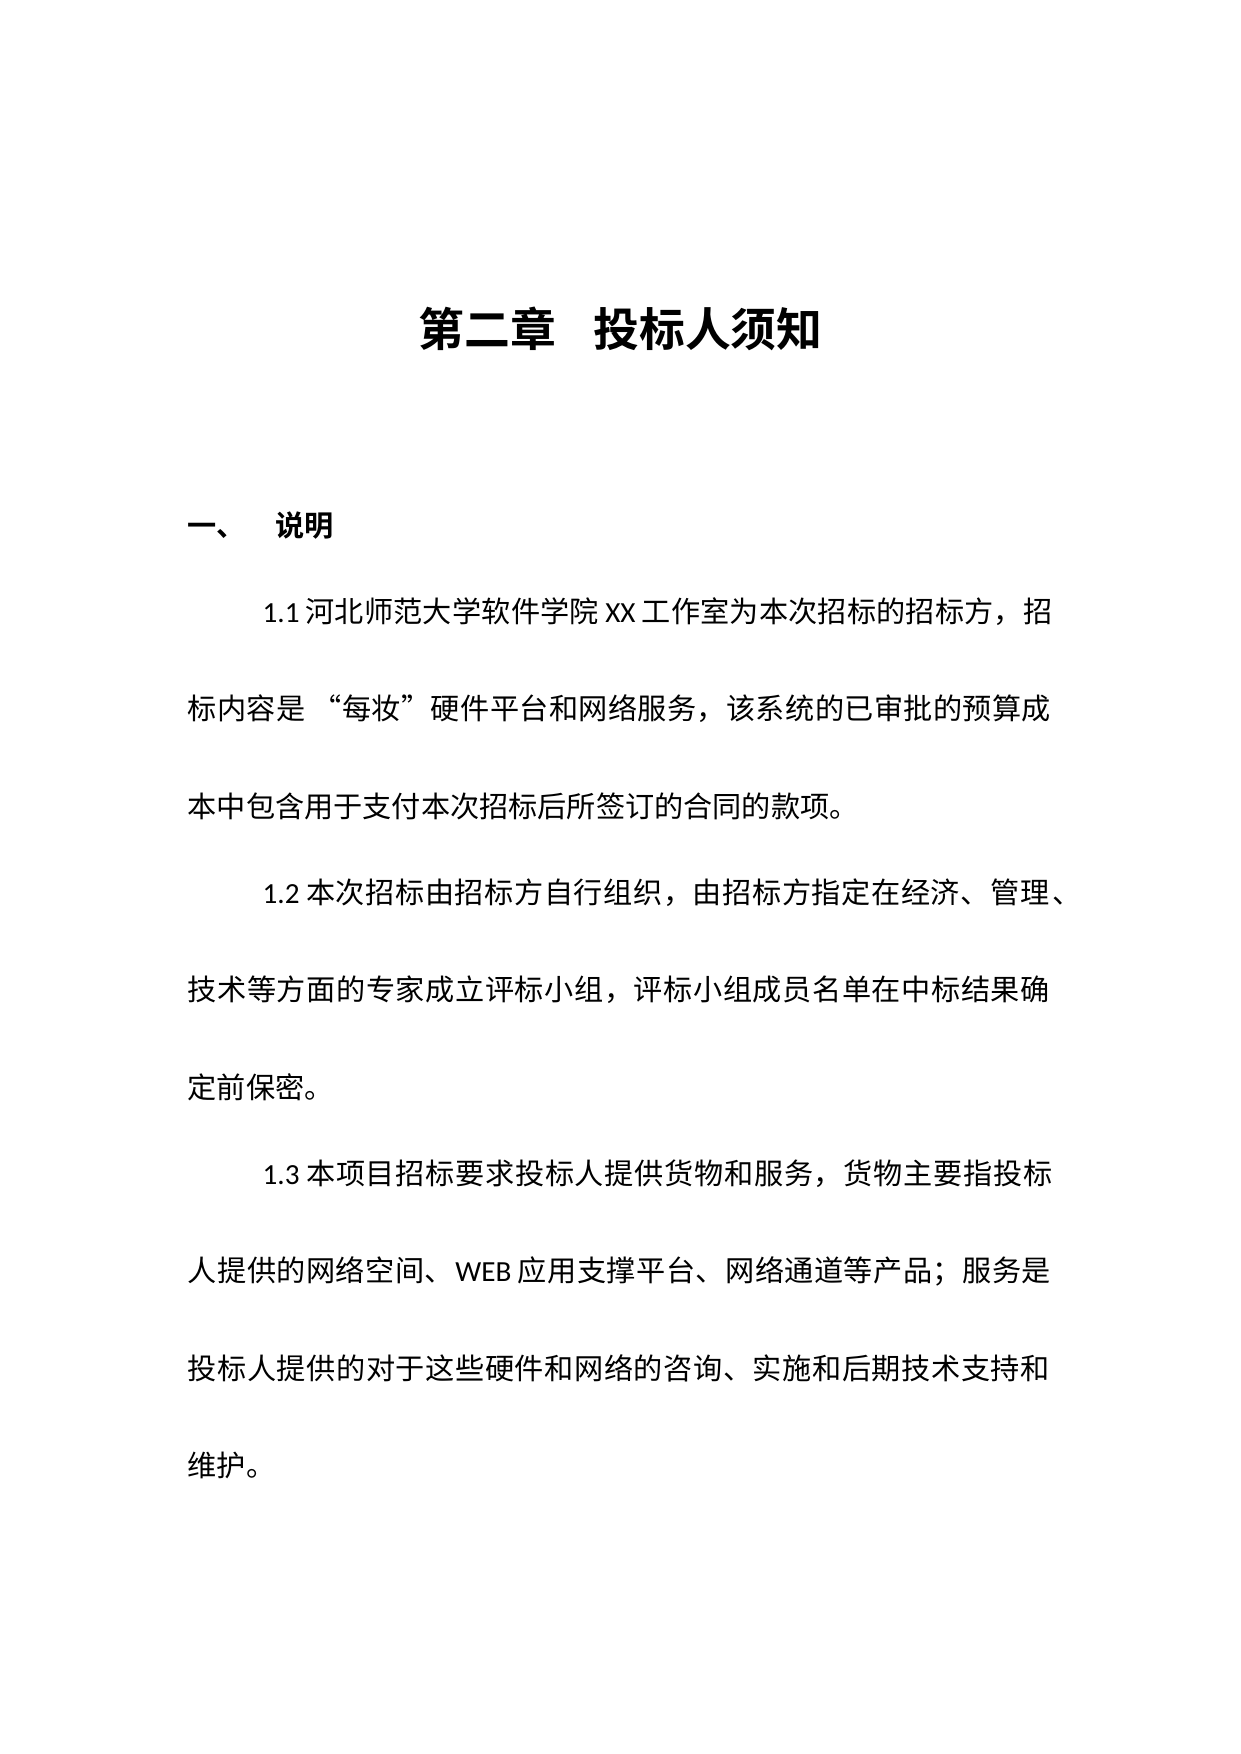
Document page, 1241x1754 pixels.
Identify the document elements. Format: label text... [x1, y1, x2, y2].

text 1.3本项目招标要求投标人提供货物和服务，货物主要指投标人提供的网络空间、WEB应用支撑平台、网络通道等产品；服务是投标人提供的对于这些硬件和网络的咨询、实施和后期技术支持和维护。 [187, 1139, 1053, 1497]
list 投标人须知 [187, 277, 1053, 375]
text 1.1河北师范大学软件学院XX工作室为本次招标的招标方，招标内容是 “每妆”硬件平台和网络服务，该系统的已审批的预算成本中包含用于支付本次招标后所签订的合同的款项。 [187, 577, 1053, 837]
list 说明 [187, 491, 1053, 556]
text 1.2本次招标由招标方自行组织，由招标方指定在经济、管理、技术等方面的专家成立评标小组，评标小组成员名单在中标结果确定前保密。 [187, 858, 1053, 1118]
